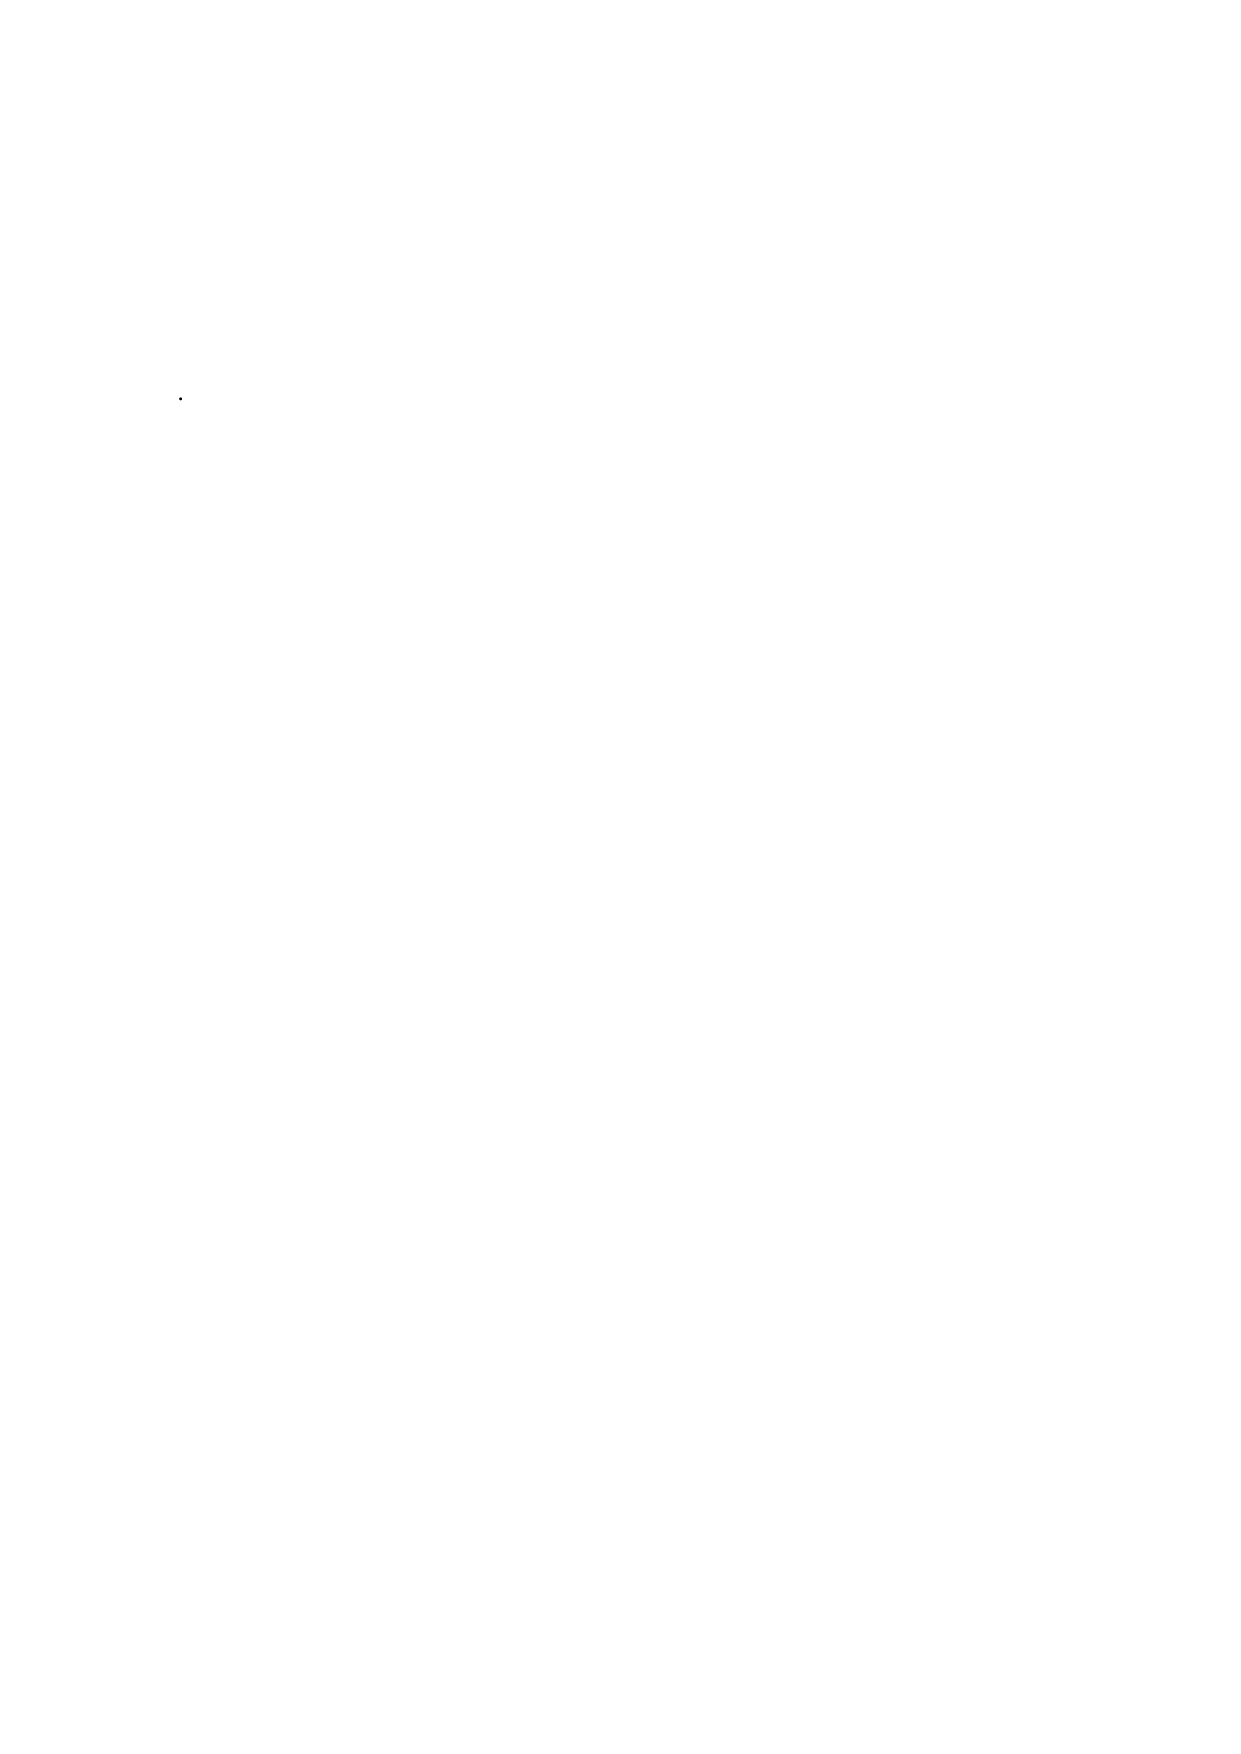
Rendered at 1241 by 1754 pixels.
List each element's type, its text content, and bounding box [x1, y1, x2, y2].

text . [177, 377, 1152, 406]
